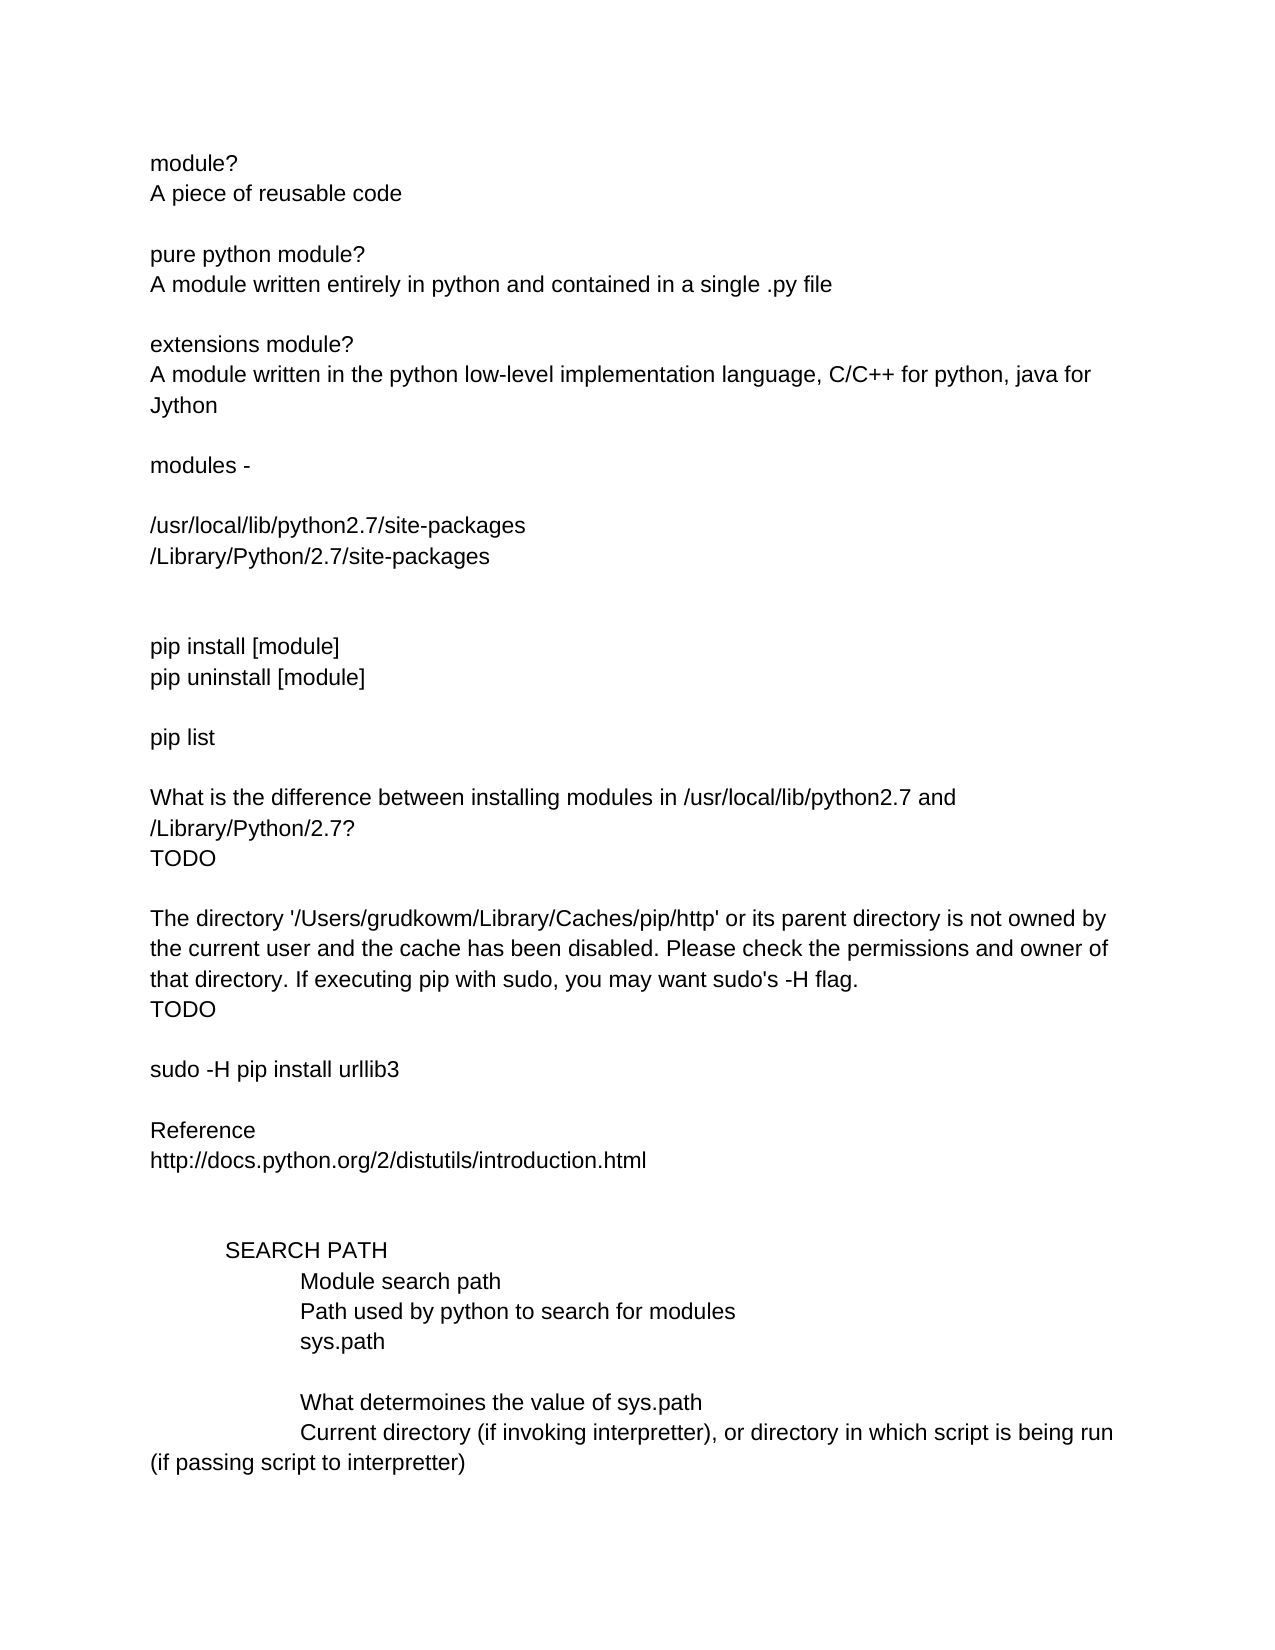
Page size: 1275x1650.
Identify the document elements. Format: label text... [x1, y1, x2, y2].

text pip uninstall [module] [150, 663, 1125, 690]
text Reference [150, 1117, 1125, 1143]
text Module search path [150, 1268, 1125, 1294]
text modules - [150, 452, 1125, 478]
text extensions module? [150, 331, 1125, 358]
text /usr/local/lib/python2.7/site-packages [150, 512, 1125, 539]
text pure python module? [150, 241, 1125, 267]
text module? [150, 150, 1125, 176]
text Current directory (if invoking interpretter), or directory in which script is being run (if passing script to interpretter) [150, 1419, 1125, 1475]
text What determoines the value of sys.path [150, 1388, 1125, 1415]
text pip list [150, 724, 1125, 750]
text What is the difference between installing modules in /usr/local/lib/python2.7 and /Library/Python/2.7? [150, 784, 1125, 841]
text TODO [150, 996, 1125, 1022]
text pip install [module] [150, 633, 1125, 660]
text /Library/Python/2.7/site-packages [150, 543, 1125, 569]
text sys.path [150, 1328, 1125, 1354]
text http://docs.python.org/2/distutils/introduction.html [150, 1147, 1125, 1173]
text The directory '/Users/grudkowm/Library/Caches/pip/http' or its parent directory is not owned by the current user and the cache has been disabled. Please check the permissions and owner of that directory. If executing pip with sudo, you may want sudo's -H flag. [150, 905, 1125, 992]
text A module written entirely in python and contained in a single .py file [150, 271, 1125, 297]
text A module written in the python low-level implementation language, C/C++ for python, java for Jython [150, 361, 1125, 418]
text Path used by python to search for modules [150, 1298, 1125, 1324]
text SEARCH PATH [150, 1237, 1125, 1264]
text TODO [150, 845, 1125, 871]
text A piece of reusable code [150, 180, 1125, 207]
text sudo -H pip install urllib3 [150, 1056, 1125, 1083]
